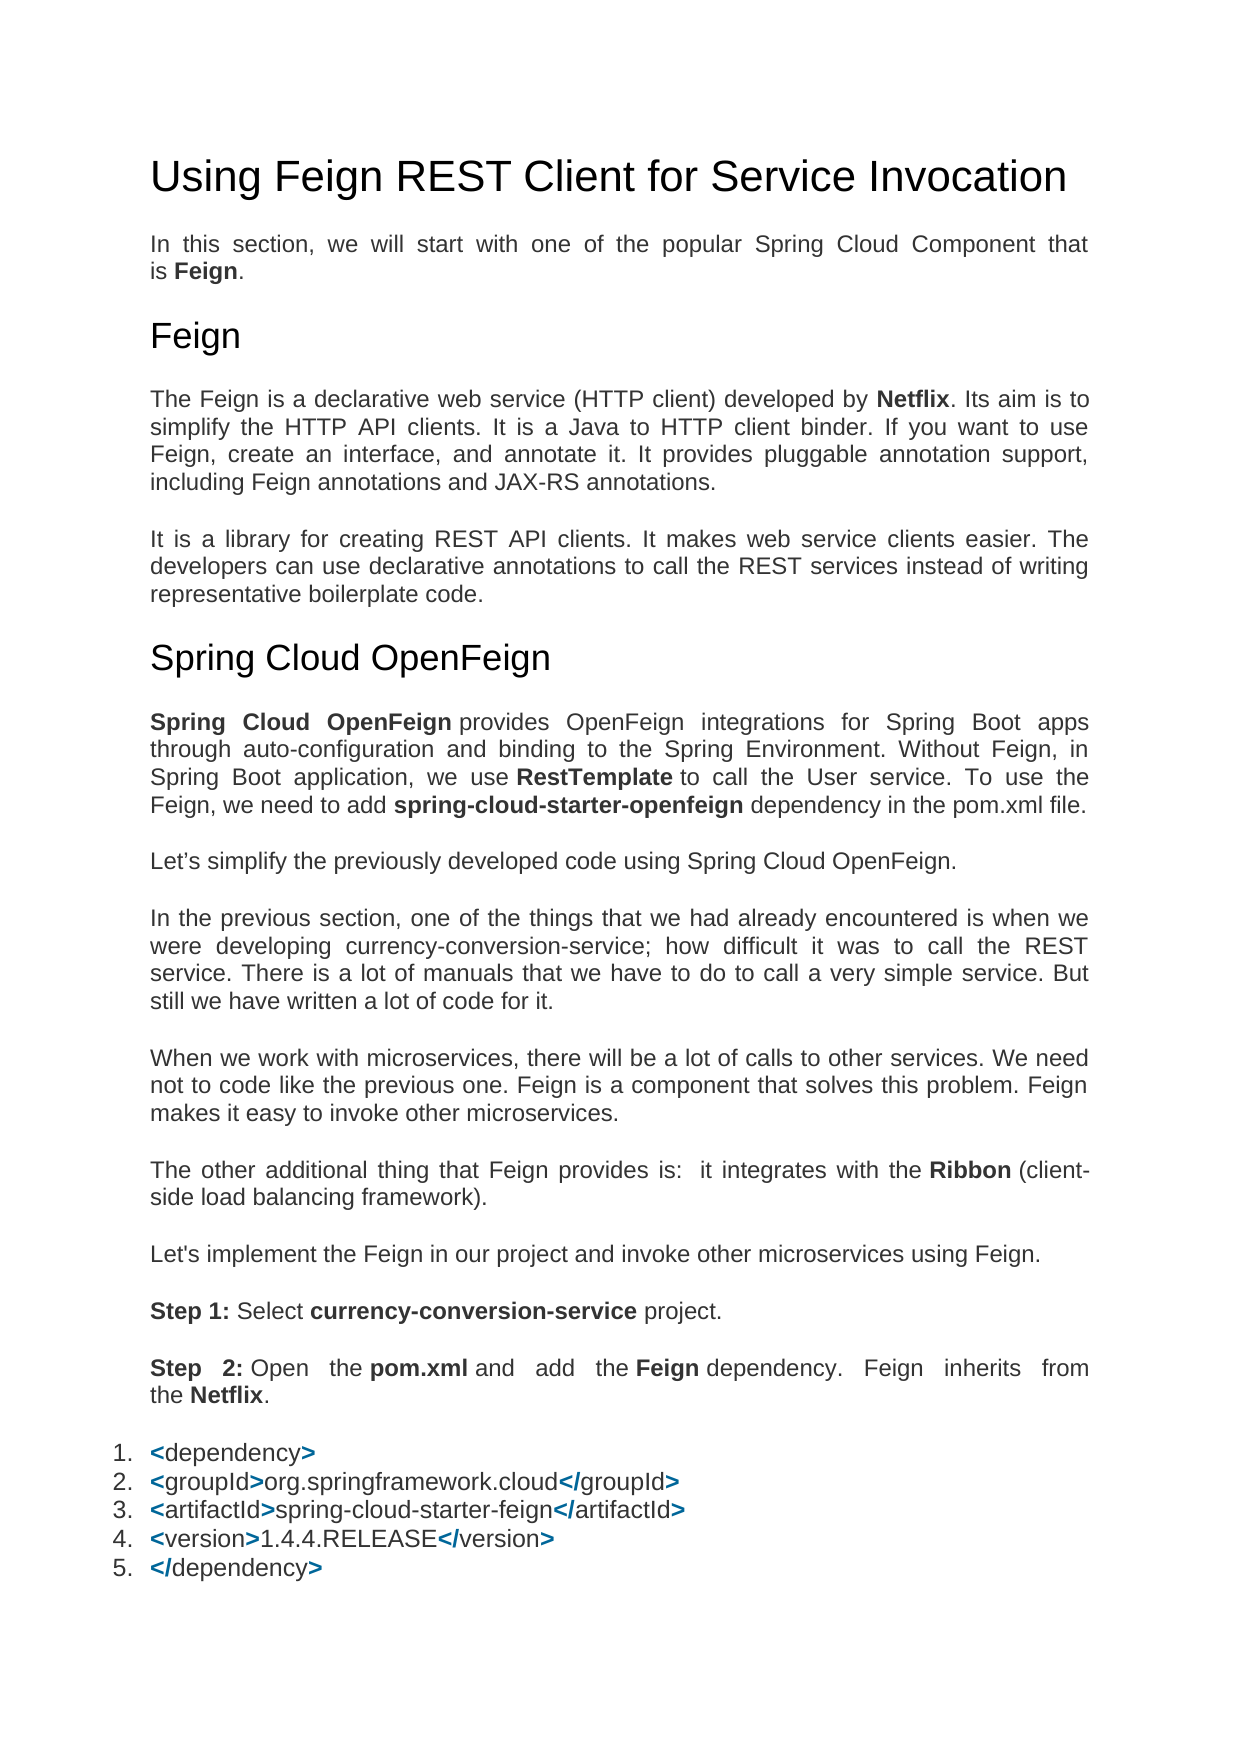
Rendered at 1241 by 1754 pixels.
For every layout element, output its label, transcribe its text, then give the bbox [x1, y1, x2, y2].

text Feign [150, 314, 1090, 356]
text When we work with microservices, there will be a lot of calls to other services. We need not to code like the previous one. Feign is a component that solves this problem. Feign makes it easy to invoke other microservices. [150, 1044, 1090, 1126]
text It is a library for creating REST API clients. It makes web service clients easier. The developers can use declarative annotations to call the REST services instead of writing representative boilerplate code. [150, 524, 1090, 607]
text Step 1: Select currency-conversion-service project. [150, 1297, 1090, 1324]
text Let's implement the Feign in our project and invoke other microservices using Feign. [150, 1240, 1090, 1268]
text Spring Cloud OpenFeign [150, 637, 1090, 678]
list <version>1.4.4.RELEASE</version> [112, 1524, 1090, 1553]
text In this section, we will start with one of the popular Spring Cloud Component that is Feign. [150, 229, 1090, 285]
list <groupId>org.springframework.cloud</groupId> [112, 1467, 1090, 1495]
list </dependency> [112, 1553, 1090, 1582]
text In the previous section, one of the things that we had already encountered is when we were developing currency-conversion-service; how difficult it was to call the REST service. There is a lot of manuals that we have to do to call a very simple service. But still we have written a lot of code for it. [150, 904, 1090, 1014]
text The Feign is a declarative web service (HTTP client) developed by Netflix. Its aim is to simplify the HTTP API clients. It is a Java to HTTP client binder. If you want to use Feign, create an interface, and annotate it. It provides pluggable annotation support, including Feign annotations and JAX-RS annotations. [150, 385, 1090, 495]
text The other additional thing that Feign provides is: it integrates with the Ribbon (client-side load balancing framework). [150, 1156, 1090, 1211]
text Using Feign REST Client for Service Invocation [150, 150, 1090, 200]
list <dependency> [112, 1438, 1090, 1467]
list <artifactId>spring-cloud-starter-feign</artifactId> [112, 1495, 1090, 1524]
text Spring Cloud OpenFeign provides OpenFeign integrations for Spring Boot apps through auto-configuration and binding to the Spring Environment. Without Feign, in Spring Boot application, we use RestTemplate to call the User service. To use the Feign, we need to add spring-cloud-starter-openfeign dependency in the pom.xml file. [150, 708, 1090, 818]
text Let’s simplify the previously developed code using Spring Cloud OpenFeign. [150, 847, 1090, 875]
text Step 2: Open the pom.xml and add the Feign dependency. Feign inherits from the Netflix. [150, 1353, 1090, 1409]
